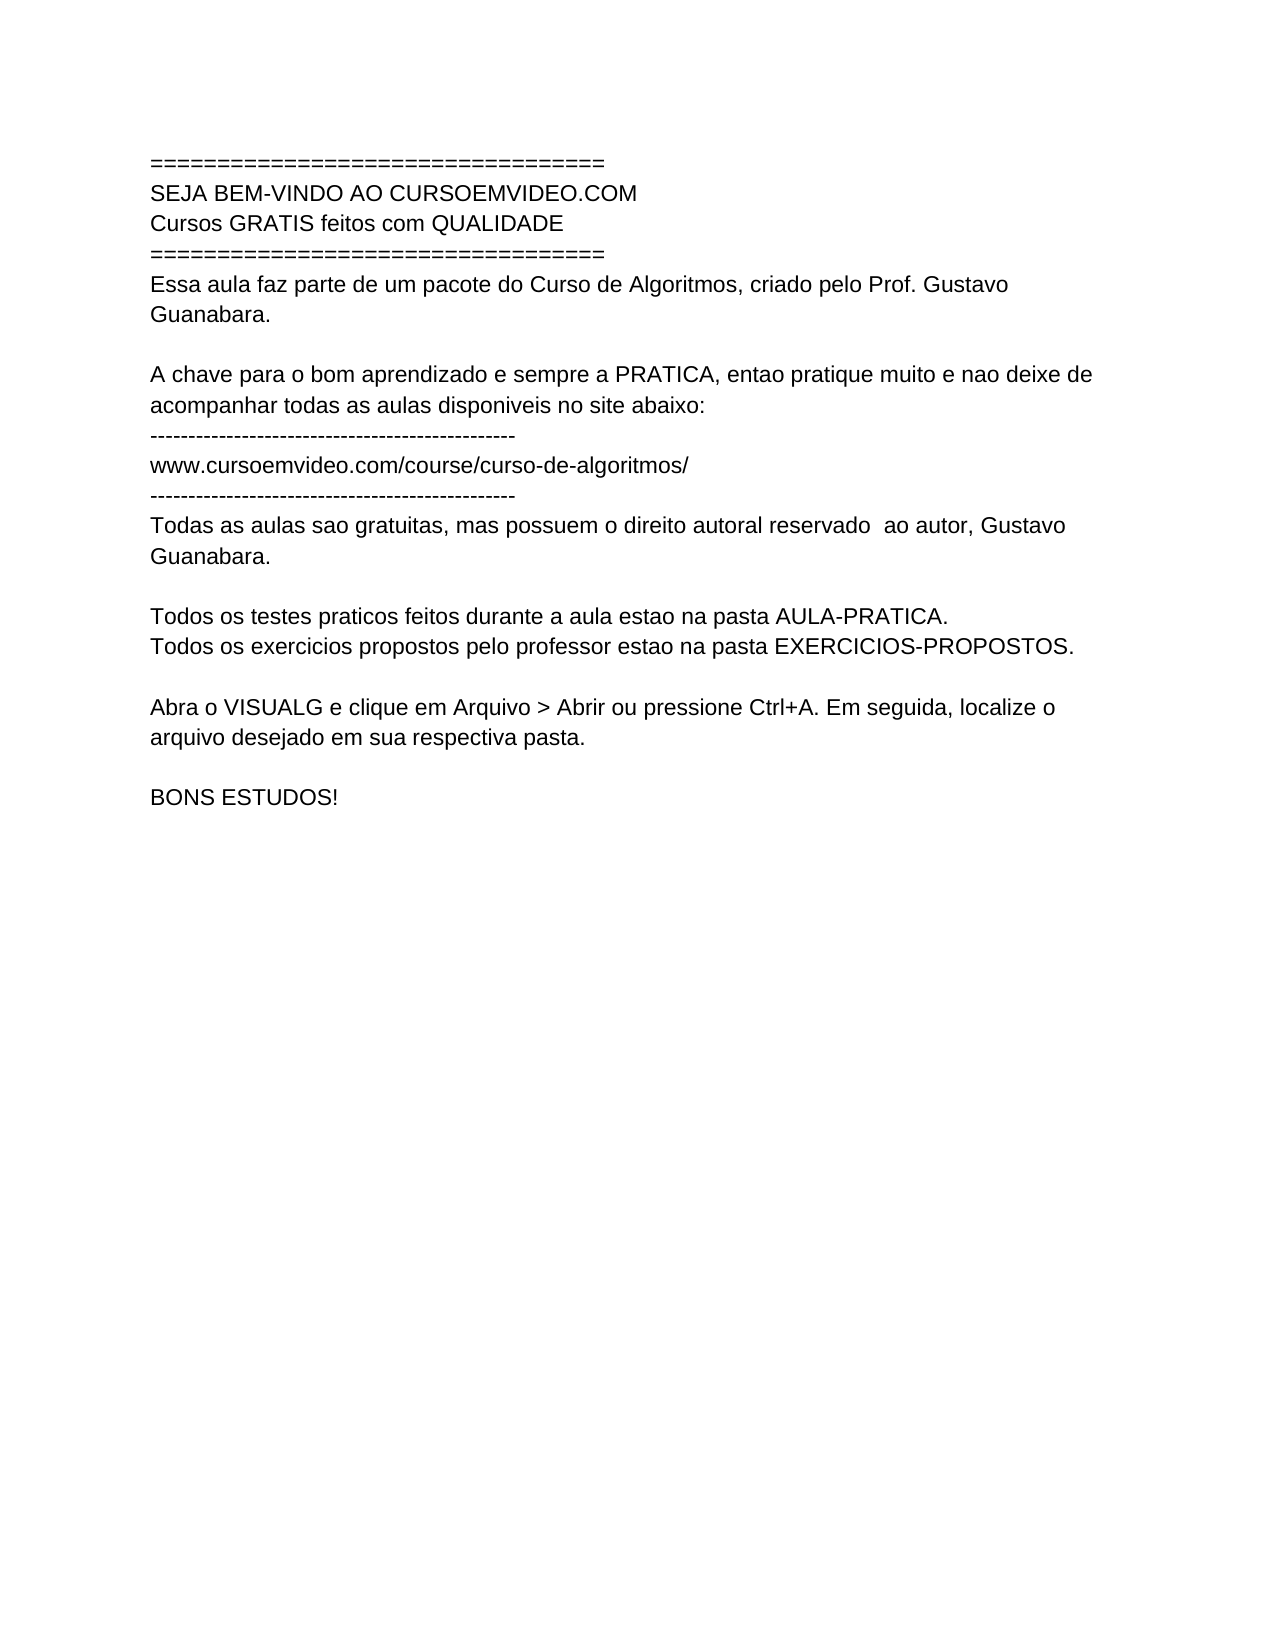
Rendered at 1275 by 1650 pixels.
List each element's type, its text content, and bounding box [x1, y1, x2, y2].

text Todos os testes praticos feitos durante a aula estao na pasta AULA-PRATICA. [150, 603, 1125, 629]
text Essa aula faz parte de um pacote do Curso de Algoritmos, criado pelo Prof. Gustavo Guanabara. [150, 271, 1125, 327]
text ﻿================================== [150, 150, 1125, 176]
text ------------------------------------------------ [150, 422, 1125, 448]
text Abra o VISUALG e clique em Arquivo > Abrir ou pressione Ctrl+A. Em seguida, localize o arquivo desejado em sua respectiva pasta. [150, 694, 1125, 750]
text Todos os exercicios propostos pelo professor estao na pasta EXERCICIOS-PROPOSTOS. [150, 633, 1125, 660]
text BONS ESTUDOS! [150, 784, 1125, 811]
text ------------------------------------------------ [150, 482, 1125, 509]
text Todas as aulas sao gratuitas, mas possuem o direito autoral reservado ao autor, Gustavo Guanabara. [150, 512, 1125, 569]
text ================================== [150, 241, 1125, 267]
text www.cursoemvideo.com/course/curso-de-algoritmos/ [150, 452, 1125, 478]
text A chave para o bom aprendizado e sempre a PRATICA, entao pratique muito e nao deixe de acompanhar todas as aulas disponiveis no site abaixo: [150, 361, 1125, 418]
text SEJA BEM-VINDO AO CURSOEMVIDEO.COM [150, 180, 1125, 207]
text Cursos GRATIS feitos com QUALIDADE [150, 210, 1125, 237]
